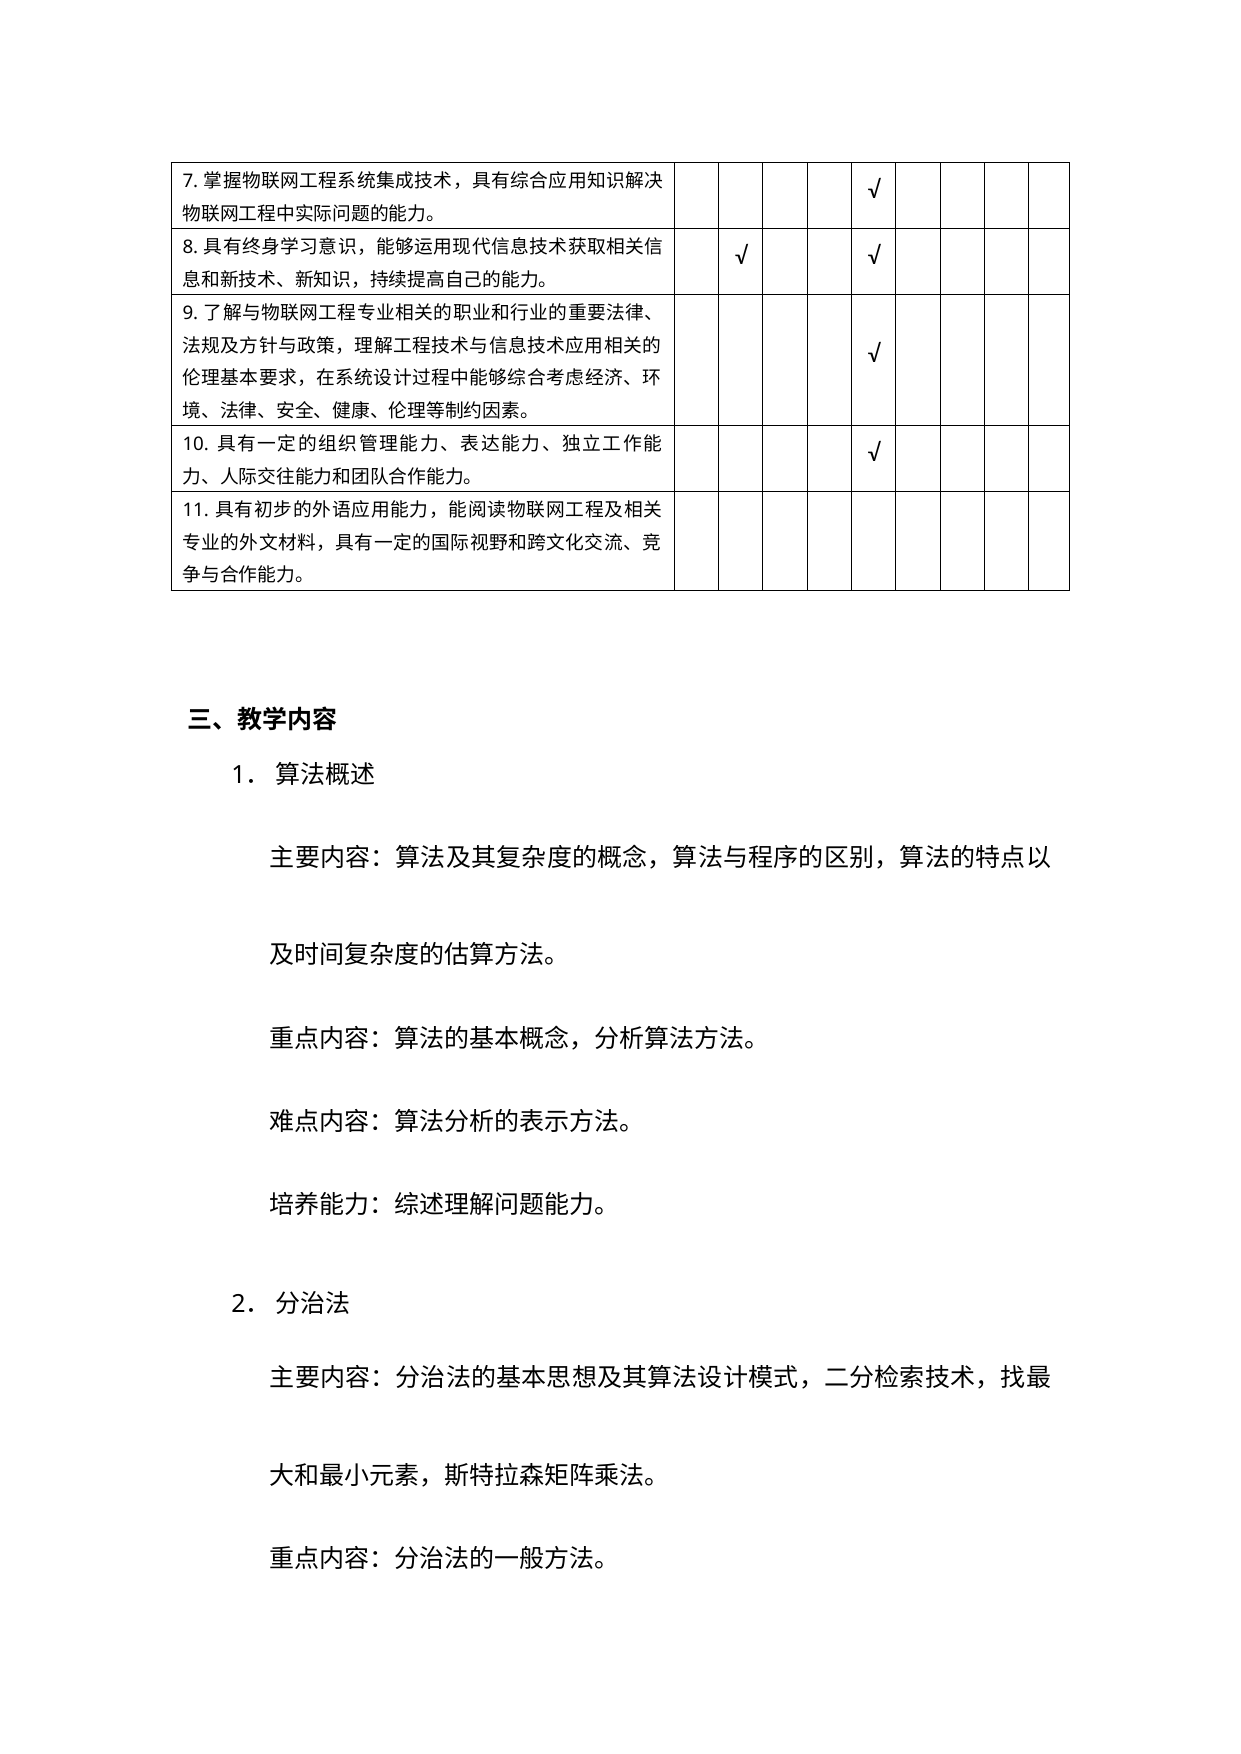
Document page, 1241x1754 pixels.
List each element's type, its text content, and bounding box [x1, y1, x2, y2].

table_cell [941, 229, 984, 294]
table_cell [941, 492, 984, 590]
list 算法概述 [231, 740, 1053, 805]
table_cell [808, 492, 851, 590]
table_cell [763, 492, 807, 590]
table_cell [808, 163, 851, 228]
table_cell [763, 163, 807, 228]
table_cell 7. 掌握物联网工程系统集成技术，具有综合应用知识解决物联网工程中实际问题的能力。 [172, 163, 674, 228]
table_cell [896, 163, 940, 228]
table_cell [1029, 492, 1069, 590]
table_cell [763, 229, 807, 294]
table_cell [1029, 229, 1069, 294]
table_cell [808, 229, 851, 294]
table_cell [941, 426, 984, 491]
table_cell [763, 295, 807, 425]
table_cell [675, 229, 718, 294]
text 重点内容：分治法的一般方法。 [269, 1524, 1053, 1589]
table_cell [941, 163, 984, 228]
table_cell √ [852, 426, 895, 491]
table_cell [675, 163, 718, 228]
text 主要内容：算法及其复杂度的概念，算法与程序的区别，算法的特点以及时间复杂度的估算方法。 [269, 823, 1053, 986]
table_cell [675, 295, 718, 425]
table_cell [985, 426, 1028, 491]
text 培养能力：综述理解问题能力。 [269, 1170, 1053, 1235]
table_cell 9. 了解与物联网工程专业相关的职业和行业的重要法律、法规及方针与政策，理解工程技术与信息技术应用相关的伦理基本要求，在系统设计过程中能够综合考虑经济、环境、法律、安全、健康、伦理等制约因素。 [172, 295, 674, 425]
table_cell [985, 163, 1028, 228]
table_cell 11. 具有初步的外语应用能力，能阅读物联网工程及相关专业的外文材料，具有一定的国际视野和跨文化交流、竞争与合作能力。 [172, 492, 674, 590]
table_cell 8. 具有终身学习意识，能够运用现代信息技术获取相关信息和新技术、新知识，持续提高自己的能力。 [172, 229, 674, 294]
table_cell [941, 295, 984, 425]
table_cell [719, 492, 762, 590]
table_cell [808, 295, 851, 425]
text 三、教学内容 [187, 682, 1053, 740]
table_cell [808, 426, 851, 491]
text 主要内容：分治法的基本思想及其算法设计模式，二分检索技术，找最大和最小元素，斯特拉森矩阵乘法。 [269, 1343, 1053, 1506]
table_cell [1029, 295, 1069, 425]
table_cell √ [852, 229, 895, 294]
table_cell [852, 492, 895, 590]
table_cell [675, 426, 718, 491]
table_cell [719, 426, 762, 491]
table_cell [985, 229, 1028, 294]
table_cell √ [719, 229, 762, 294]
table_cell [719, 295, 762, 425]
table_cell [896, 492, 940, 590]
text 难点内容：算法分析的表示方法。 [269, 1087, 1053, 1152]
table_cell [1029, 163, 1069, 228]
table_cell [719, 163, 762, 228]
table_cell [985, 295, 1028, 425]
table_cell [896, 426, 940, 491]
table_cell [1029, 426, 1069, 491]
table_cell [985, 492, 1028, 590]
text 重点内容：算法的基本概念，分析算法方法。 [269, 1004, 1053, 1069]
table_cell [896, 229, 940, 294]
table_cell √ [852, 295, 895, 425]
table_cell [763, 426, 807, 491]
table_cell [675, 492, 718, 590]
list 分治法 [231, 1269, 1053, 1334]
table_cell [896, 295, 940, 425]
table_cell 10. 具有一定的组织管理能力、表达能力、独立工作能力、人际交往能力和团队合作能力。 [172, 426, 674, 491]
table_cell √ [852, 163, 895, 228]
